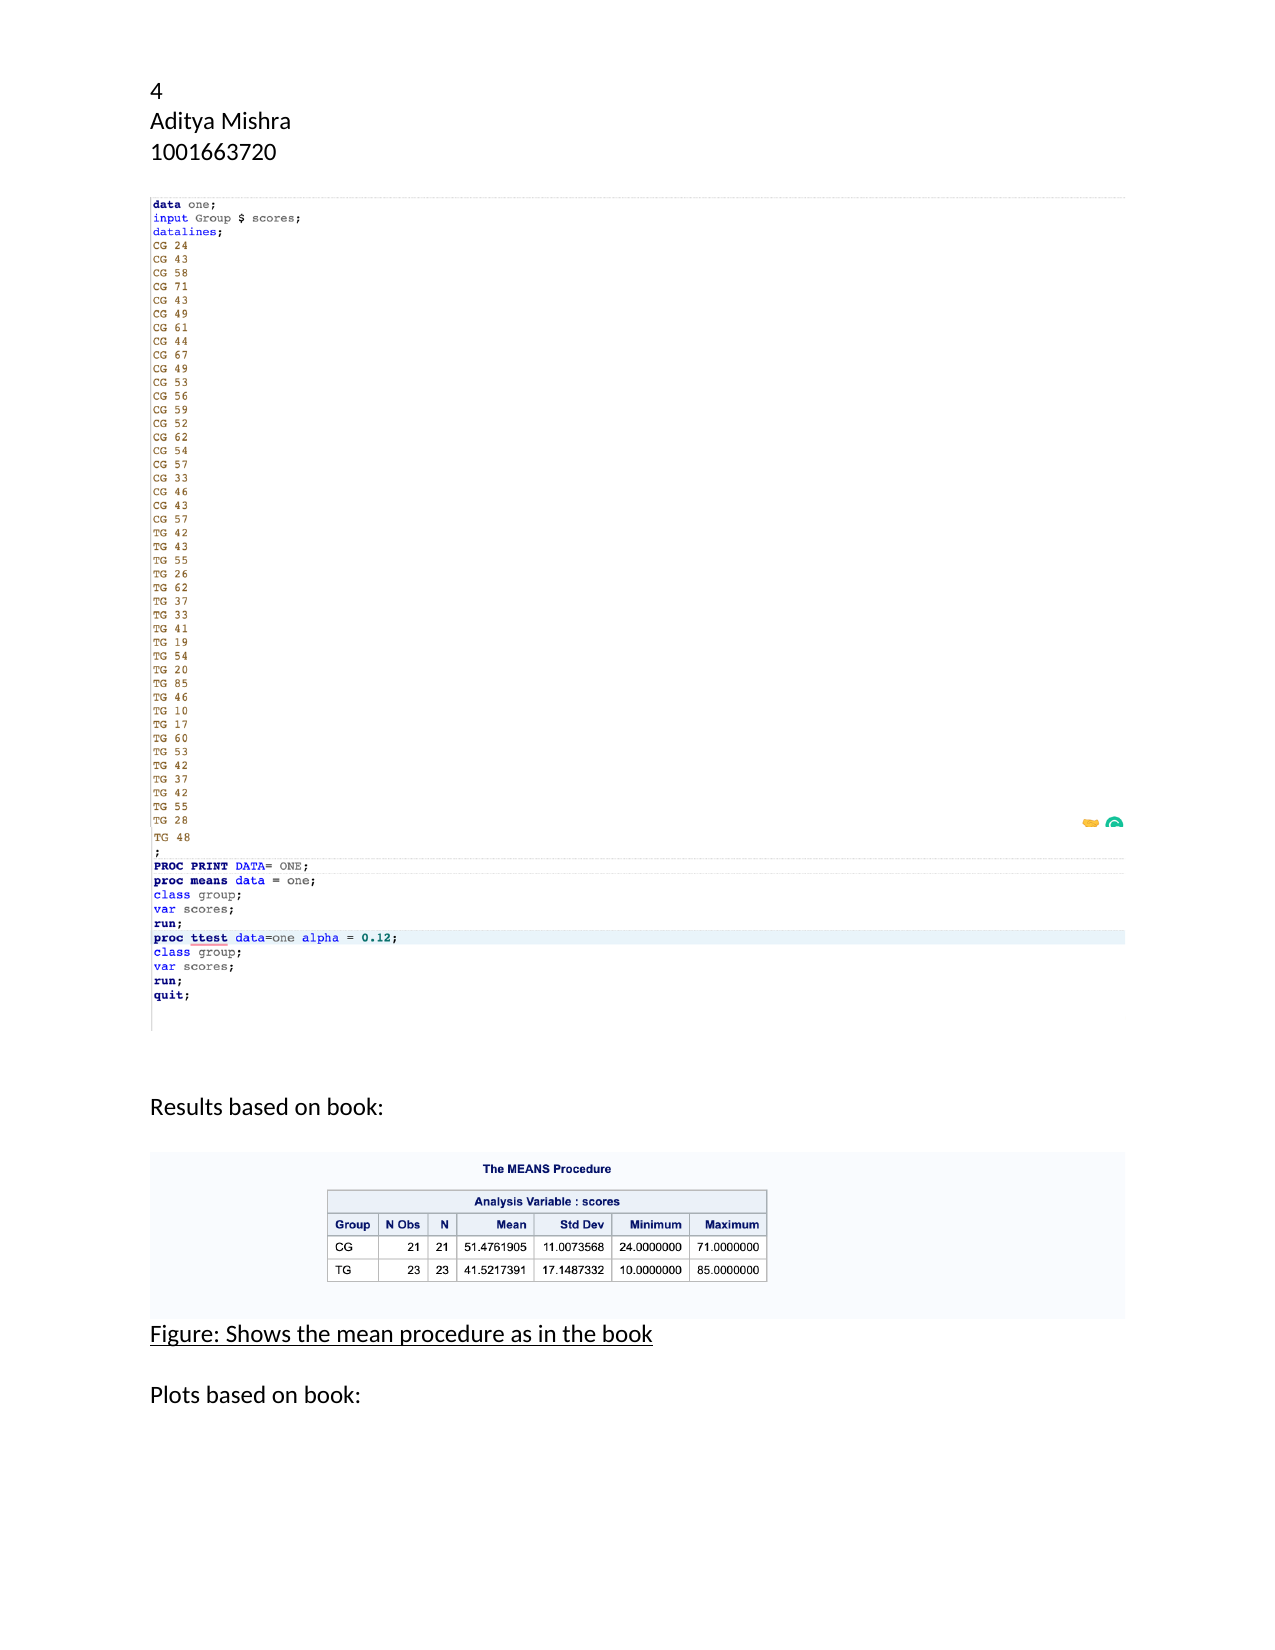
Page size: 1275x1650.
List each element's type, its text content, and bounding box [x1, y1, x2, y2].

picture [150, 1152, 1125, 1319]
text Figure: Shows the mean procedure as in the book [150, 1319, 1125, 1349]
text Results based on book: [150, 1091, 1125, 1122]
text Plots based on book: [150, 1379, 1125, 1410]
picture [150, 197, 1125, 1031]
